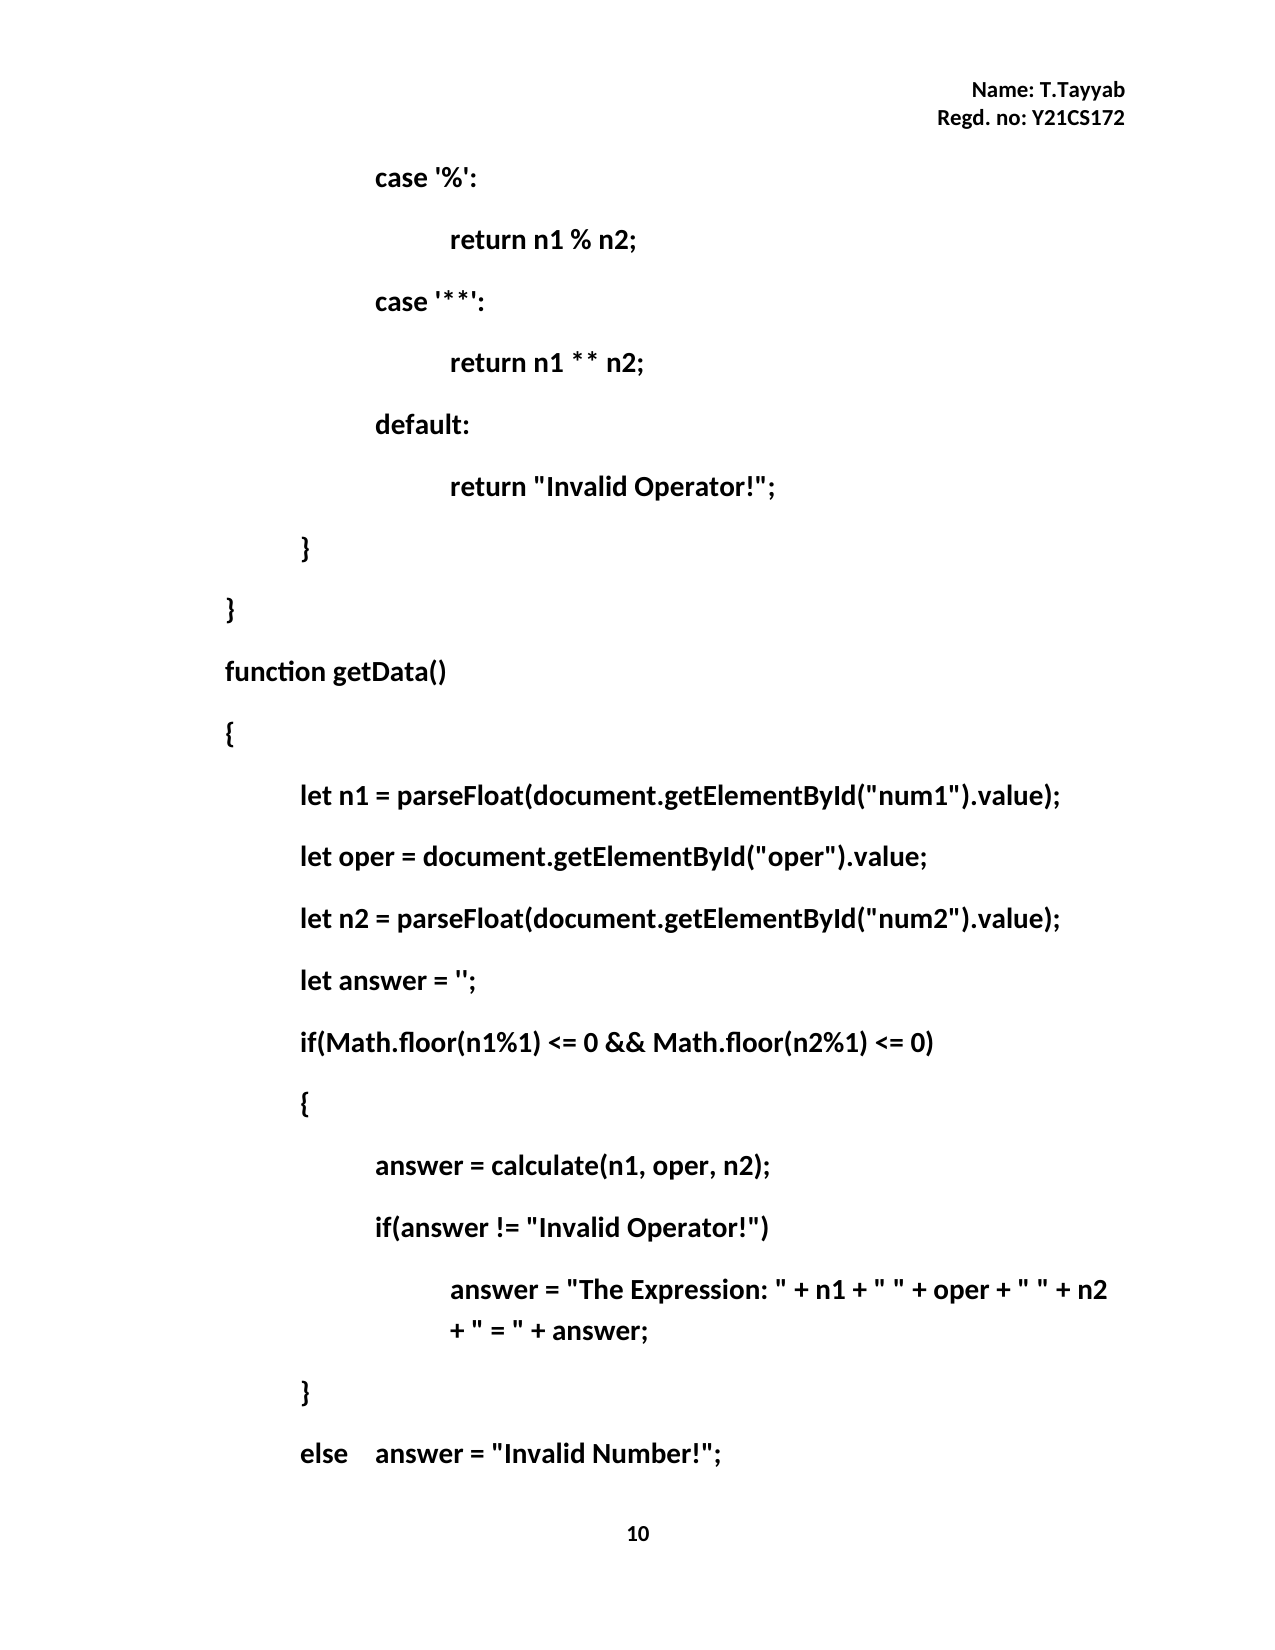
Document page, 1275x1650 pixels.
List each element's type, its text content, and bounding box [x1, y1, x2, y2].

text if(Math.floor(n1%1) <= 0 && Math.floor(n2%1) <= 0) [150, 1024, 1125, 1059]
text let answer = ''; [150, 962, 1125, 998]
text let n2 = parseFloat(document.getElementById("num2").value); [150, 900, 1125, 936]
text let n1 = parseFloat(document.getElementById("num1").value); [150, 777, 1125, 812]
text case '**': [150, 283, 1125, 318]
text else answer = "Invalid Number!"; [150, 1435, 1125, 1471]
text } [150, 1374, 1125, 1409]
text return n1 % n2; [150, 221, 1125, 256]
text answer = "The Expression: " + n1 + " " + oper + " " + n2 + " = " + answer; [450, 1271, 1125, 1347]
text { [150, 1086, 1125, 1121]
text } [150, 591, 1125, 627]
text return "Invalid Operator!"; [150, 468, 1125, 503]
text let oper = document.getElementById("oper").value; [150, 838, 1125, 874]
text function getData() [150, 653, 1125, 689]
text return n1 ** n2; [150, 344, 1125, 380]
text { [150, 715, 1125, 751]
text default: [150, 406, 1125, 442]
text if(answer != "Invalid Operator!") [150, 1209, 1125, 1245]
text answer = calculate(n1, oper, n2); [150, 1147, 1125, 1183]
text } [150, 530, 1125, 565]
text case '%': [150, 159, 1125, 195]
